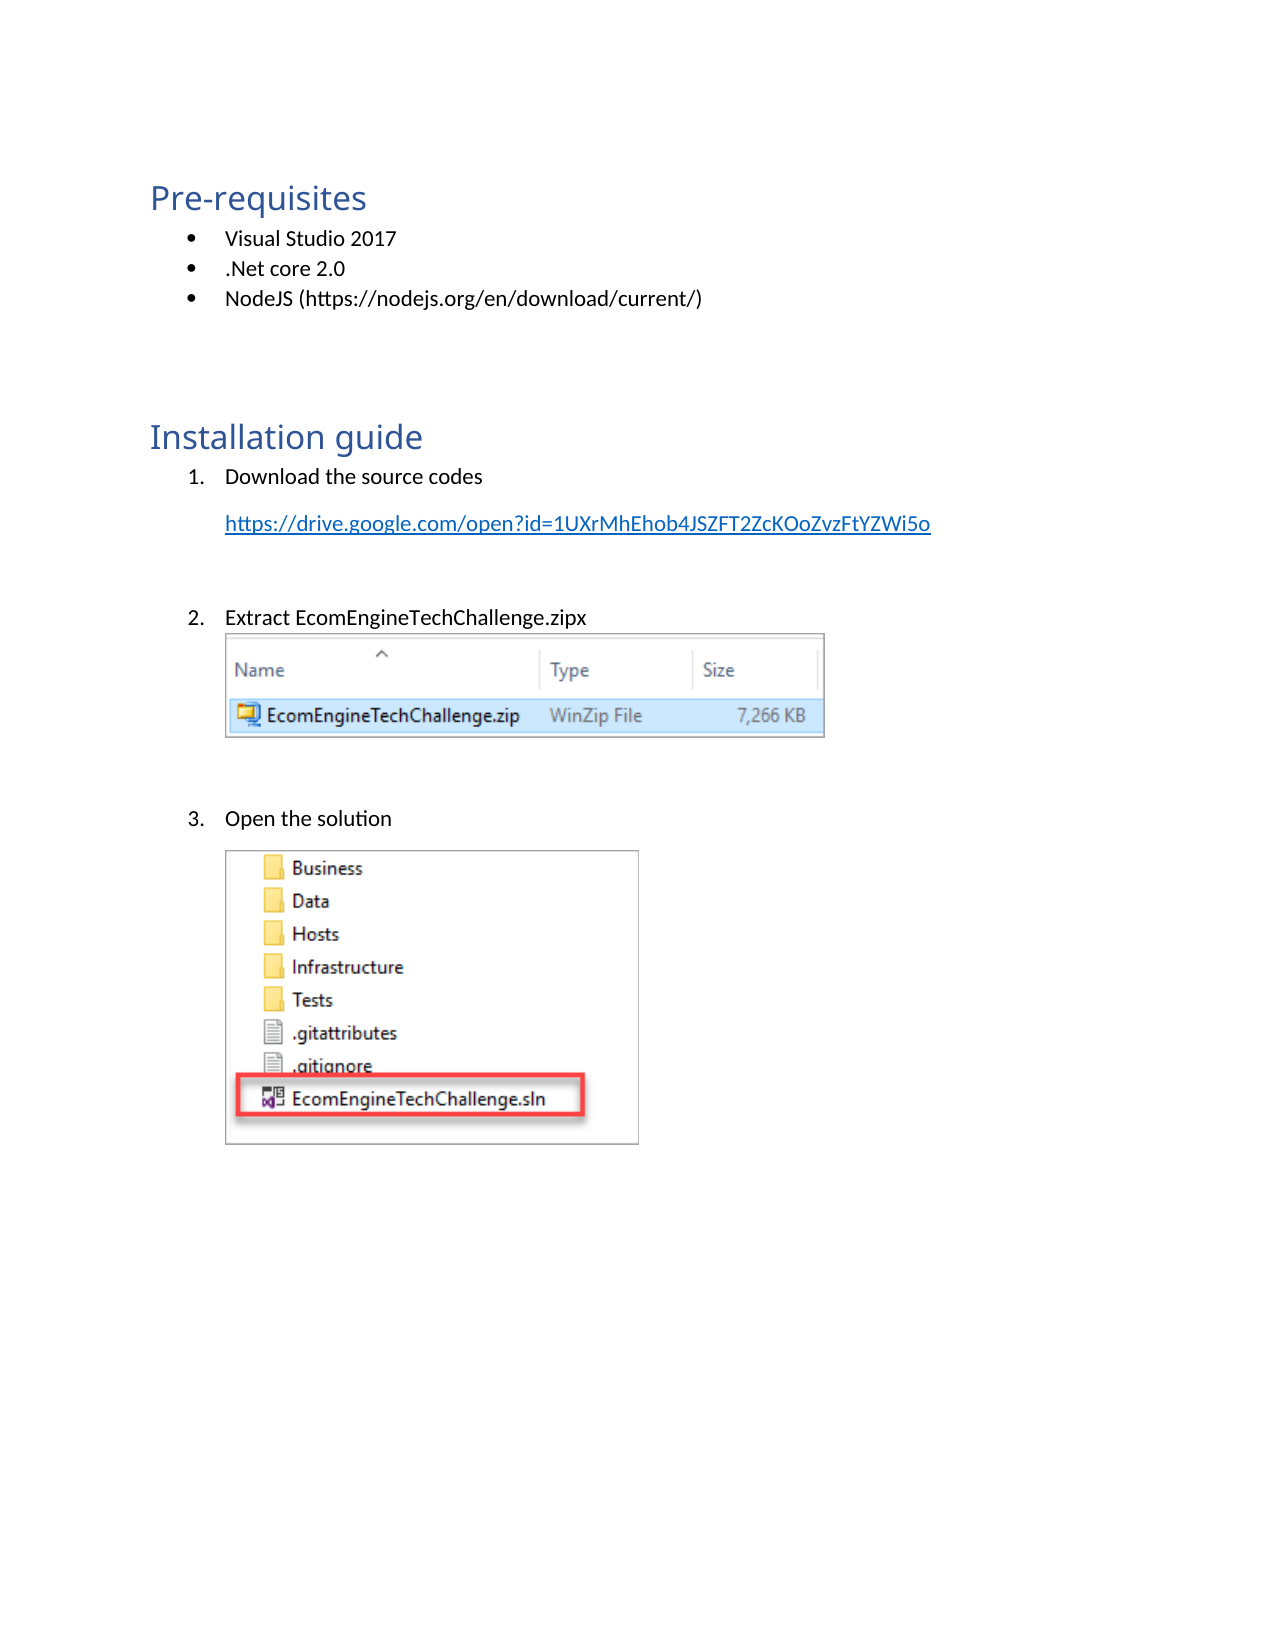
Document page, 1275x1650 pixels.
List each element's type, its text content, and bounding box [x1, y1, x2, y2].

list Extract EcomEngineTechChallenge.zipx [187, 603, 1125, 631]
picture [225, 633, 825, 738]
list Open the solution [187, 804, 1125, 832]
list Download the source codes [187, 462, 1125, 491]
picture [225, 850, 639, 1145]
text https://drive.google.com/open?id=1UXrMhEhob4JSZFT2ZcKOoZvzFtYZWi5o [225, 509, 1125, 537]
subtitle Installation guide [150, 413, 1125, 459]
subtitle Pre-requisites [150, 175, 1125, 220]
list Visual Studio 2017 [187, 224, 1125, 252]
list NodeJS (https://nodejs.org/en/download/current/) [187, 284, 1125, 312]
list .Net core 2.0 [187, 254, 1125, 282]
